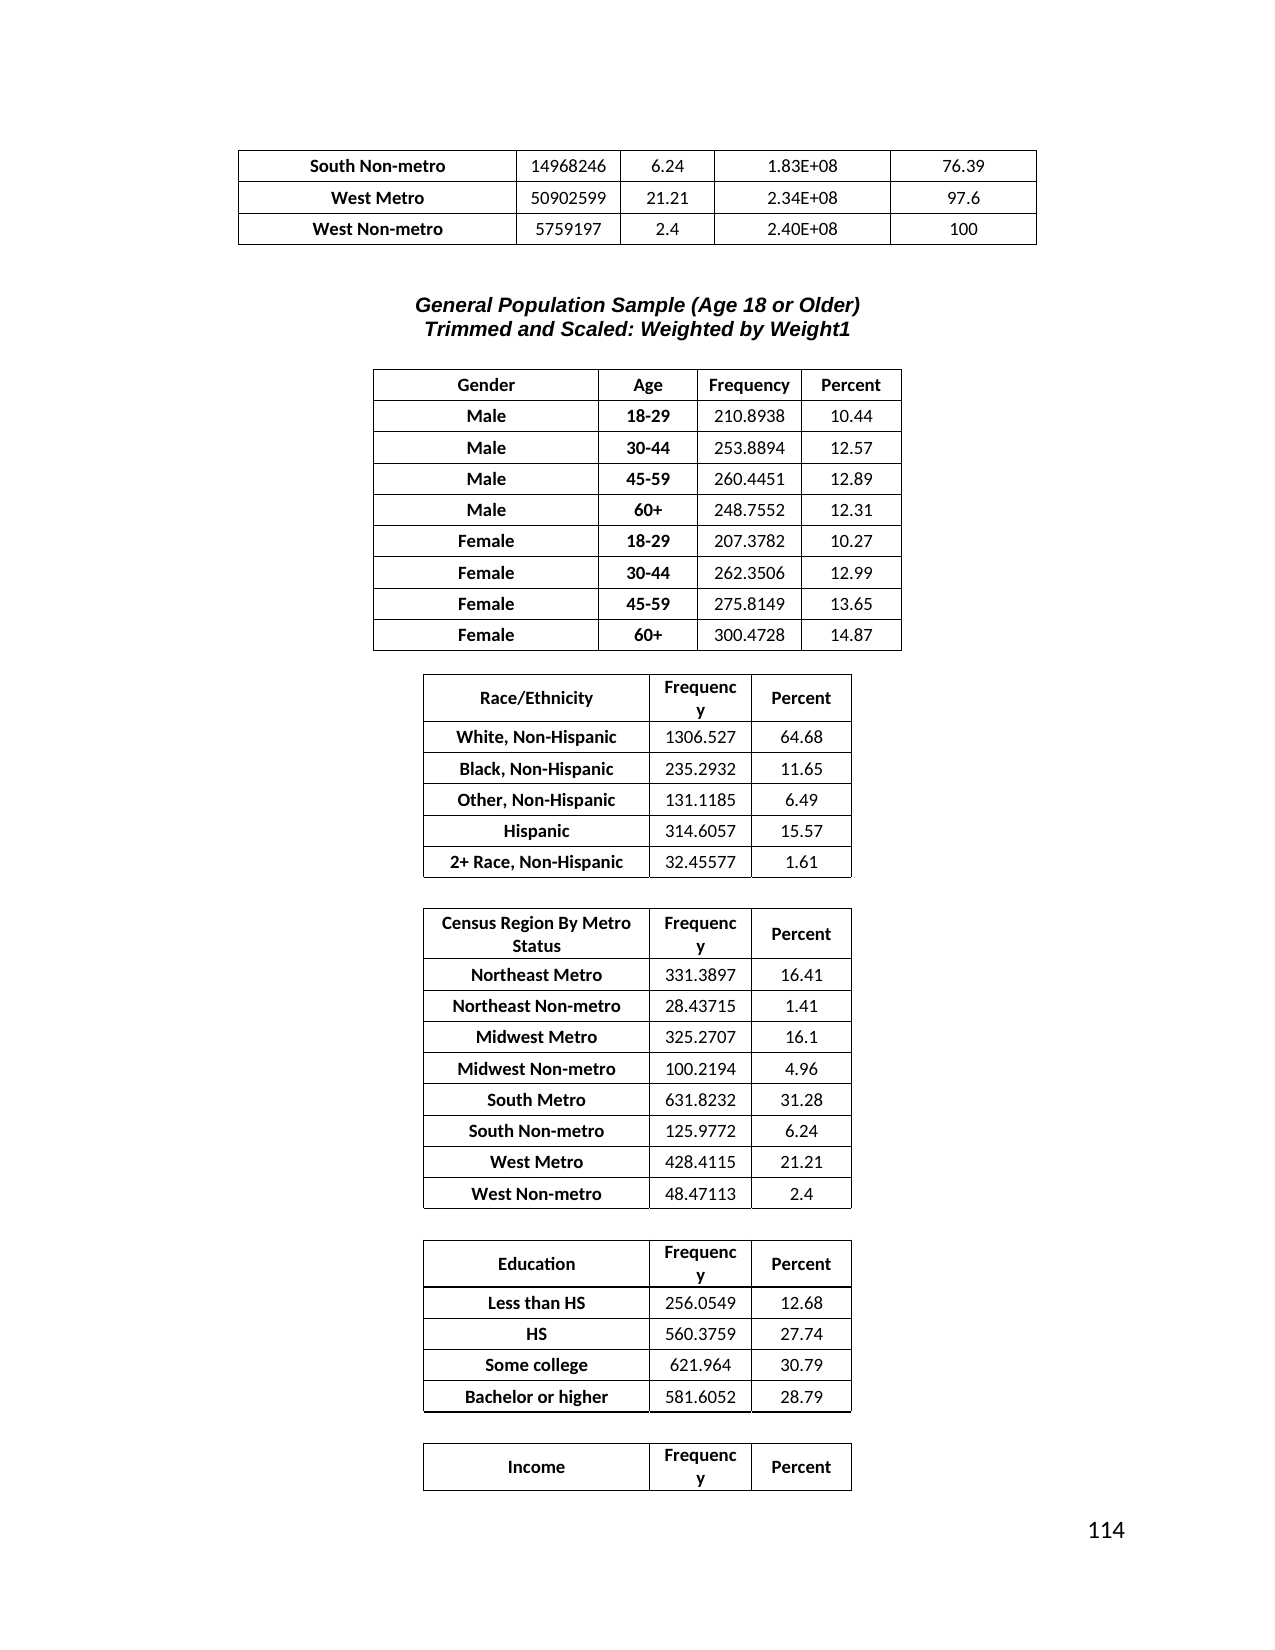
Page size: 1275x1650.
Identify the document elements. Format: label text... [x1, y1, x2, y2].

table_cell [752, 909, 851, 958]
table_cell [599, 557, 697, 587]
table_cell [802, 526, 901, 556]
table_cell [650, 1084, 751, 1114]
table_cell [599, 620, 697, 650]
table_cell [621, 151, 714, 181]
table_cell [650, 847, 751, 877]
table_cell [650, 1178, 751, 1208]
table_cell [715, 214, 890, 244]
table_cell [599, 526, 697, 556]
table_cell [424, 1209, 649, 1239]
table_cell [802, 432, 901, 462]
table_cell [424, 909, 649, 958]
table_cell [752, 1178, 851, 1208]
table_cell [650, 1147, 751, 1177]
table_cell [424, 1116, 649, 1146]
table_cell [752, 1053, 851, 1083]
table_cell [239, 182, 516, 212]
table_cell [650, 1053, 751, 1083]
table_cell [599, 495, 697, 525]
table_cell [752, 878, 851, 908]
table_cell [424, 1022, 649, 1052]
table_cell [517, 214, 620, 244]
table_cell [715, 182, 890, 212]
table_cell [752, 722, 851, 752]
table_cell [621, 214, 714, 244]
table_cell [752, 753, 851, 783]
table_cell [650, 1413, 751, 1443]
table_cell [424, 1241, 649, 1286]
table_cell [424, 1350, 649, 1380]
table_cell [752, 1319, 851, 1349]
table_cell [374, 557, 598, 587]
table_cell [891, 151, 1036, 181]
text Trimmed and Scaled: Weighted by Weight1 [150, 317, 1125, 341]
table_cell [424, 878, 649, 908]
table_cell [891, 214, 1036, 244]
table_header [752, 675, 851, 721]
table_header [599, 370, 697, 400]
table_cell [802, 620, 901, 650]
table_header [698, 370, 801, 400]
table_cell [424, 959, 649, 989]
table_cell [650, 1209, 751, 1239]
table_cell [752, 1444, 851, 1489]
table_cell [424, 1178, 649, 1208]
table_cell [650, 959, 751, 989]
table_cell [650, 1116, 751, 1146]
text General Population Sample (Age 18 or Older) [150, 293, 1125, 317]
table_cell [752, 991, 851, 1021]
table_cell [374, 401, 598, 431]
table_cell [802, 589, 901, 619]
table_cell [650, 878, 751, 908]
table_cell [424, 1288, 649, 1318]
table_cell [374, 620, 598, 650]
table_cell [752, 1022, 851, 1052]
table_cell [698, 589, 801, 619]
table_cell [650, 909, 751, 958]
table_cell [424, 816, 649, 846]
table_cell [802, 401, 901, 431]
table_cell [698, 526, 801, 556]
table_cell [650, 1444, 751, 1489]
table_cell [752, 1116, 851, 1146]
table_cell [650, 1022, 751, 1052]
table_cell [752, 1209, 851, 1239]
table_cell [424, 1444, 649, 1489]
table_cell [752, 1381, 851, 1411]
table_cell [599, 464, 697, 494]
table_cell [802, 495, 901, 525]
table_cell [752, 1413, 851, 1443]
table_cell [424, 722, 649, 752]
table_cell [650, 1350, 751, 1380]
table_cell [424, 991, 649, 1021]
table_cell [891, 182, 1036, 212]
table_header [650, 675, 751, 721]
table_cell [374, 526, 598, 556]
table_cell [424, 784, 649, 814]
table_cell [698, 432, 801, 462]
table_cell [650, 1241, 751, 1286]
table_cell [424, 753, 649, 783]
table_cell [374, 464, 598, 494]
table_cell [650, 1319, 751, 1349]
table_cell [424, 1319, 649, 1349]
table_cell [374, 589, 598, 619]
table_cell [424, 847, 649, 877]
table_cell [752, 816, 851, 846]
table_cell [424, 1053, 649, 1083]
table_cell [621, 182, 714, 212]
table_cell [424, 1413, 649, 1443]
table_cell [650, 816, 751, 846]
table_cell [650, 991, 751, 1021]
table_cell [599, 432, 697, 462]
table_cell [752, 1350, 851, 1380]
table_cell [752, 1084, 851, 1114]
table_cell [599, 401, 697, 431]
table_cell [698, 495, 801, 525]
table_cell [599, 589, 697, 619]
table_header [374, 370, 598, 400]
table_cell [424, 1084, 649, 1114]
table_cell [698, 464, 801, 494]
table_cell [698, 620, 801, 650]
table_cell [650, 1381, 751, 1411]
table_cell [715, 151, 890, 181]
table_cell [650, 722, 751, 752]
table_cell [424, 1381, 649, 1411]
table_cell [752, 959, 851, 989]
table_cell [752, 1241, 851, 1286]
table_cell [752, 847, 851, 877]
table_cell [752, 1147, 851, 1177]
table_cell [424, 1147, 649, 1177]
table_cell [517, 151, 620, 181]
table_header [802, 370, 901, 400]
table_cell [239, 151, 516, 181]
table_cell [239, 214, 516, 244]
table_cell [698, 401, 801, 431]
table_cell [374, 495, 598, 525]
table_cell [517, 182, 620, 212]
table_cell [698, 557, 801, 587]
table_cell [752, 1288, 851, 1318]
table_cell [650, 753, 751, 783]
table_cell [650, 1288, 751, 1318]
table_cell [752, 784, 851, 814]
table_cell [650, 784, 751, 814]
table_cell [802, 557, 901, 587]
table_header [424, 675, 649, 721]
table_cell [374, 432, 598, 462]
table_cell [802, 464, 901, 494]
